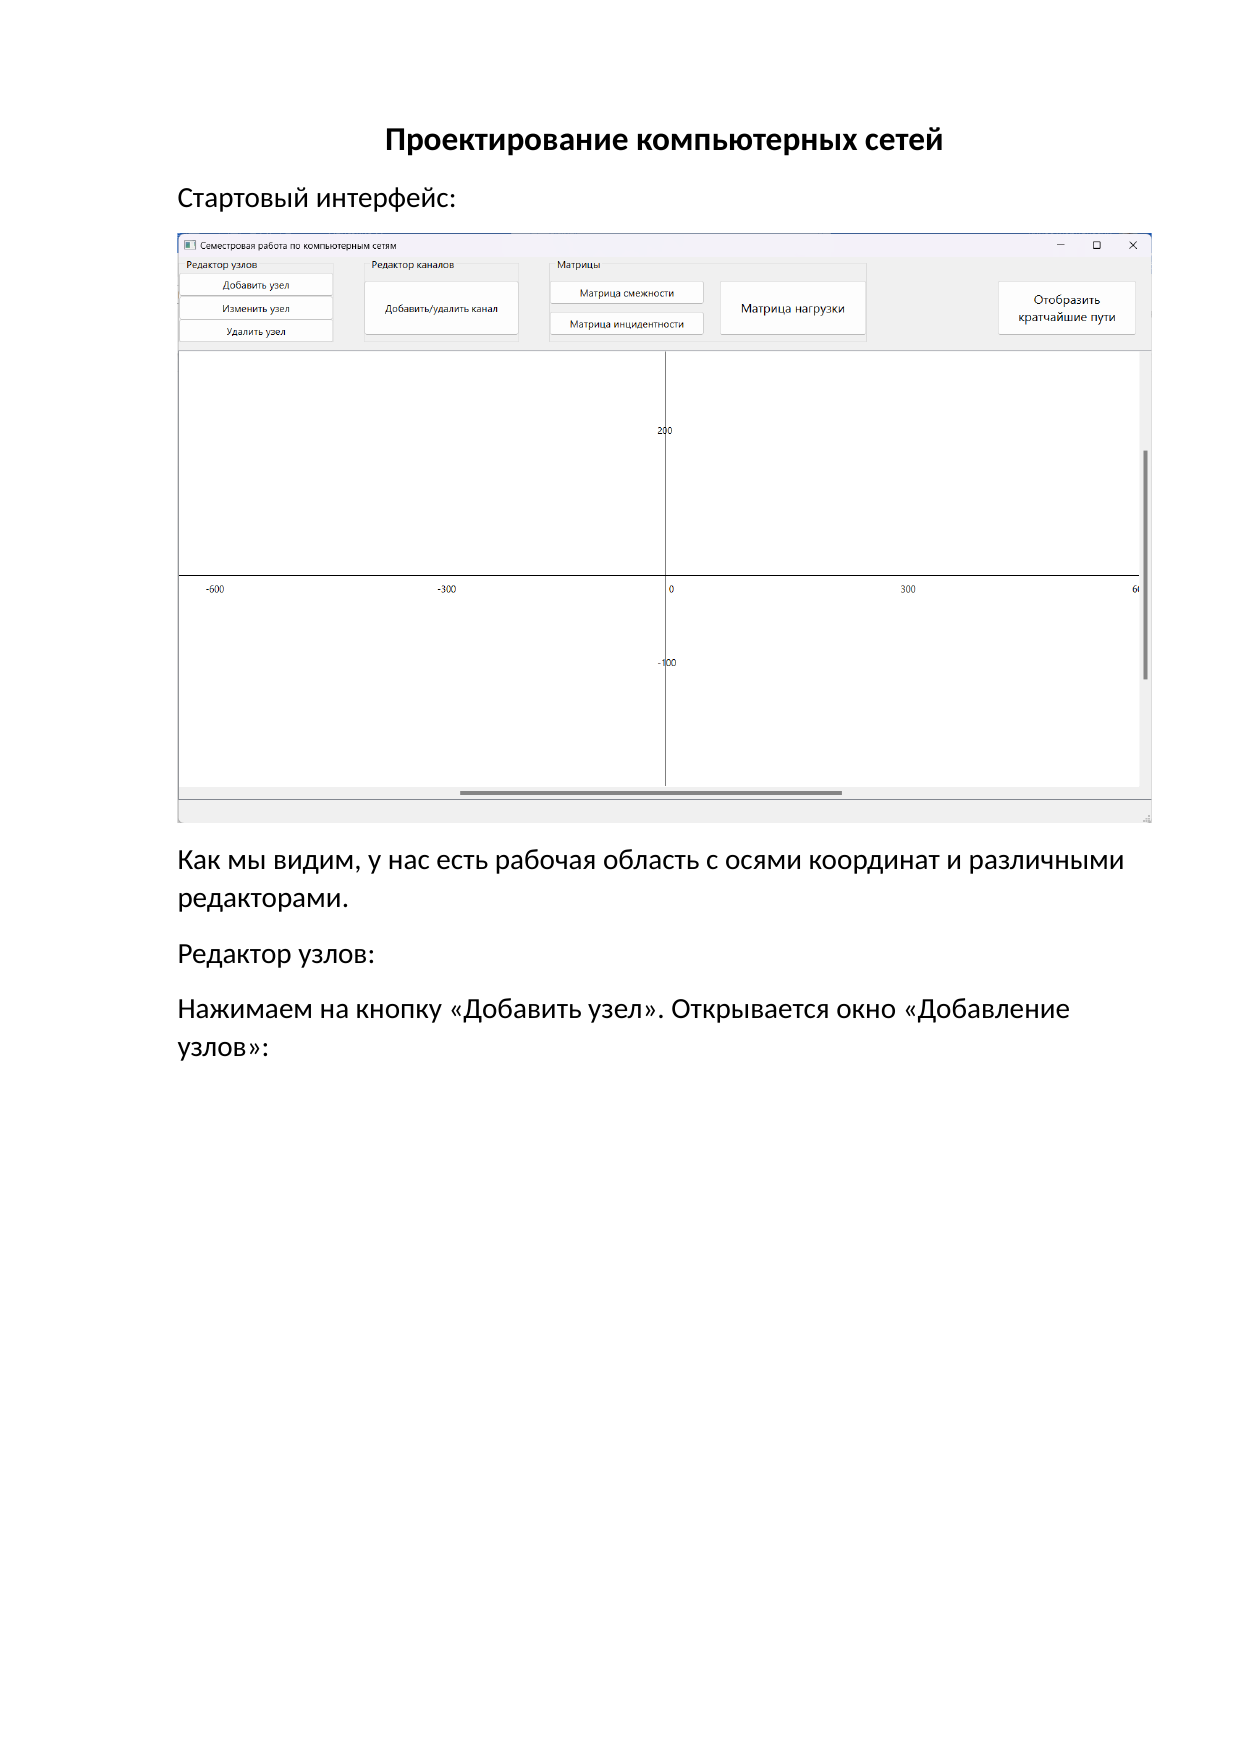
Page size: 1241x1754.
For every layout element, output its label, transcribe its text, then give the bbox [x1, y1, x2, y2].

text Стартовый интерфейс: [177, 179, 1152, 214]
text Проектирование компьютерных сетей [177, 118, 1152, 159]
text Редактор узлов: [177, 935, 1152, 970]
text Как мы видим, у нас есть рабочая область с осями координат и различными редакторами. [177, 841, 1152, 915]
text Нажимаем на кнопку «Добавить узел». Открывается окно «Добавление узлов»: [177, 990, 1152, 1064]
picture [177, 233, 1152, 823]
